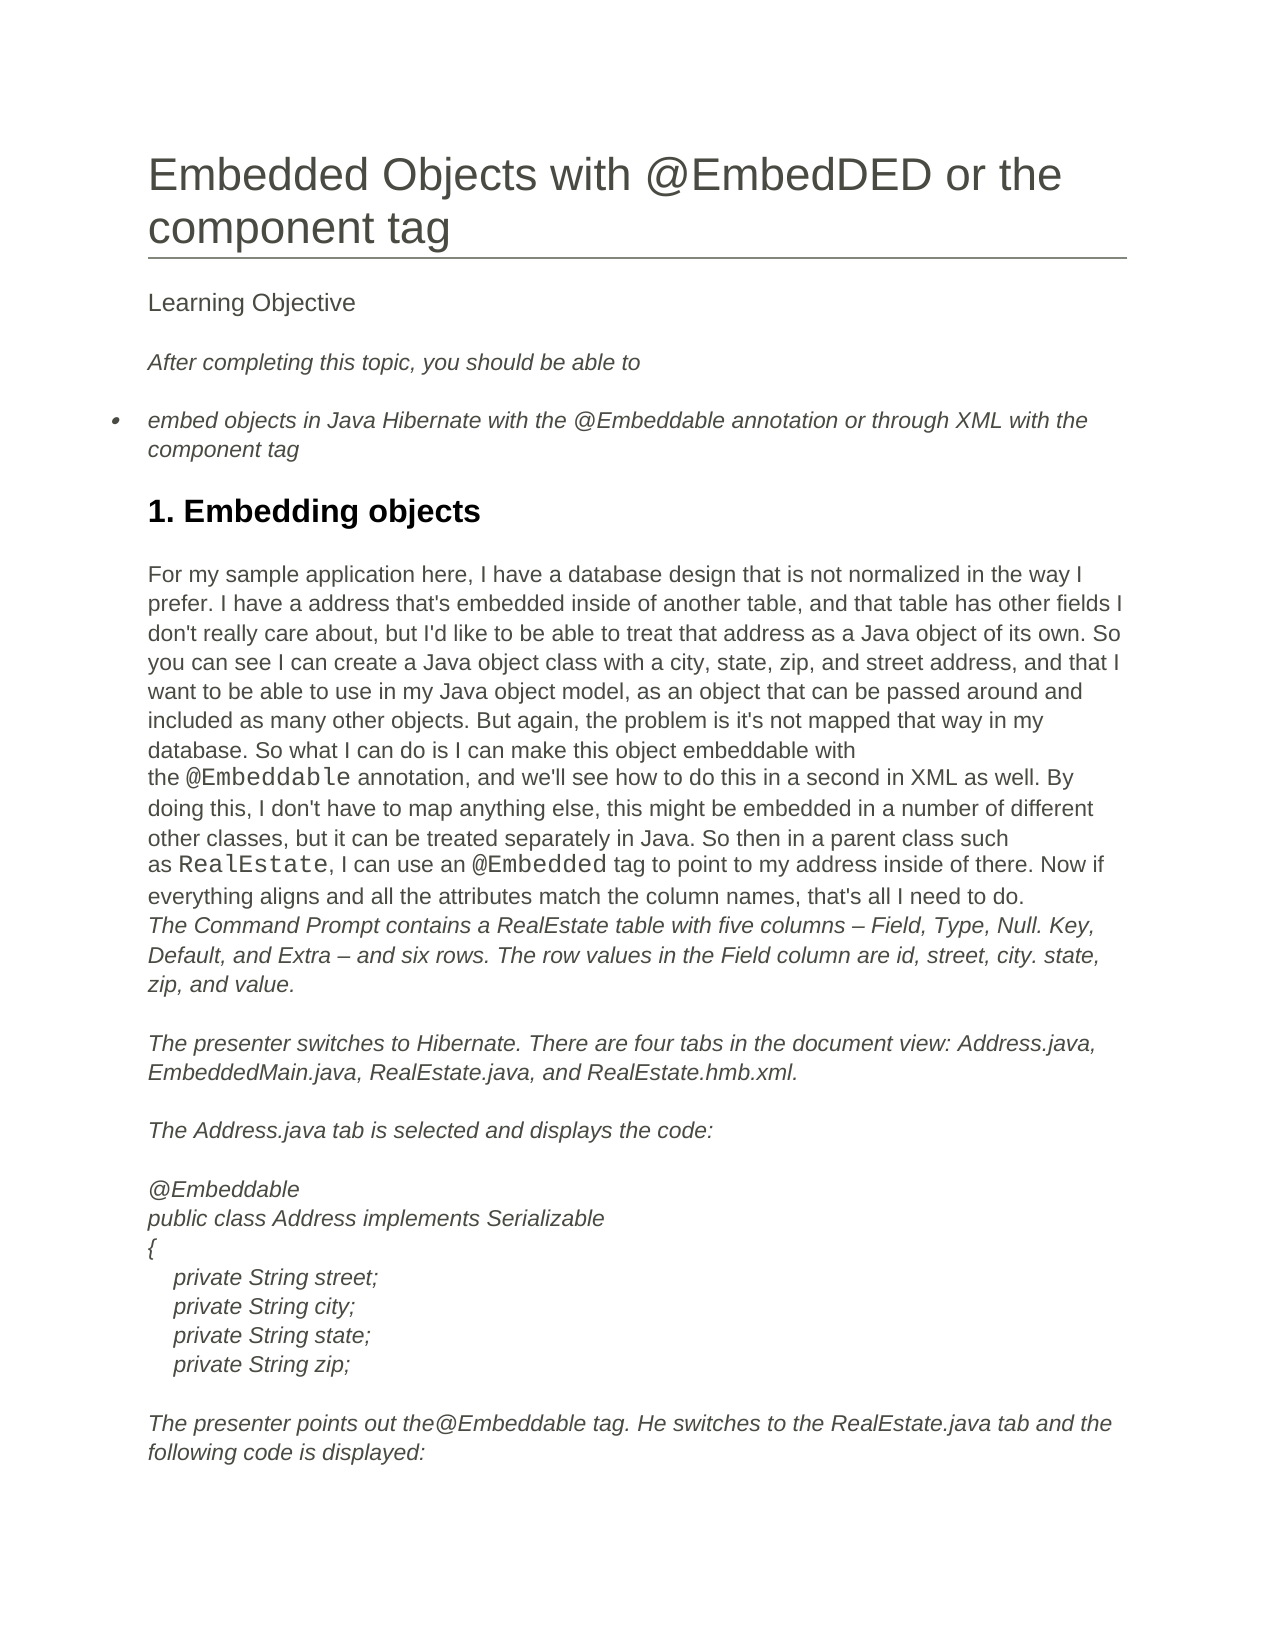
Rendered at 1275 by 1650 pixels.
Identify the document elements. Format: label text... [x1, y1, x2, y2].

list embed objects in Java Hibernate with the @Embeddable annotation or through XML with the component tag [110, 404, 1127, 463]
text 1. Embedding objects [148, 492, 1127, 529]
text After completing this topic, you should be able to [148, 346, 1127, 375]
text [148, 558, 1127, 1495]
text Embedded Objects with @EmbedDED or the component tag [148, 148, 1127, 257]
text Learning Objective [148, 288, 1127, 317]
